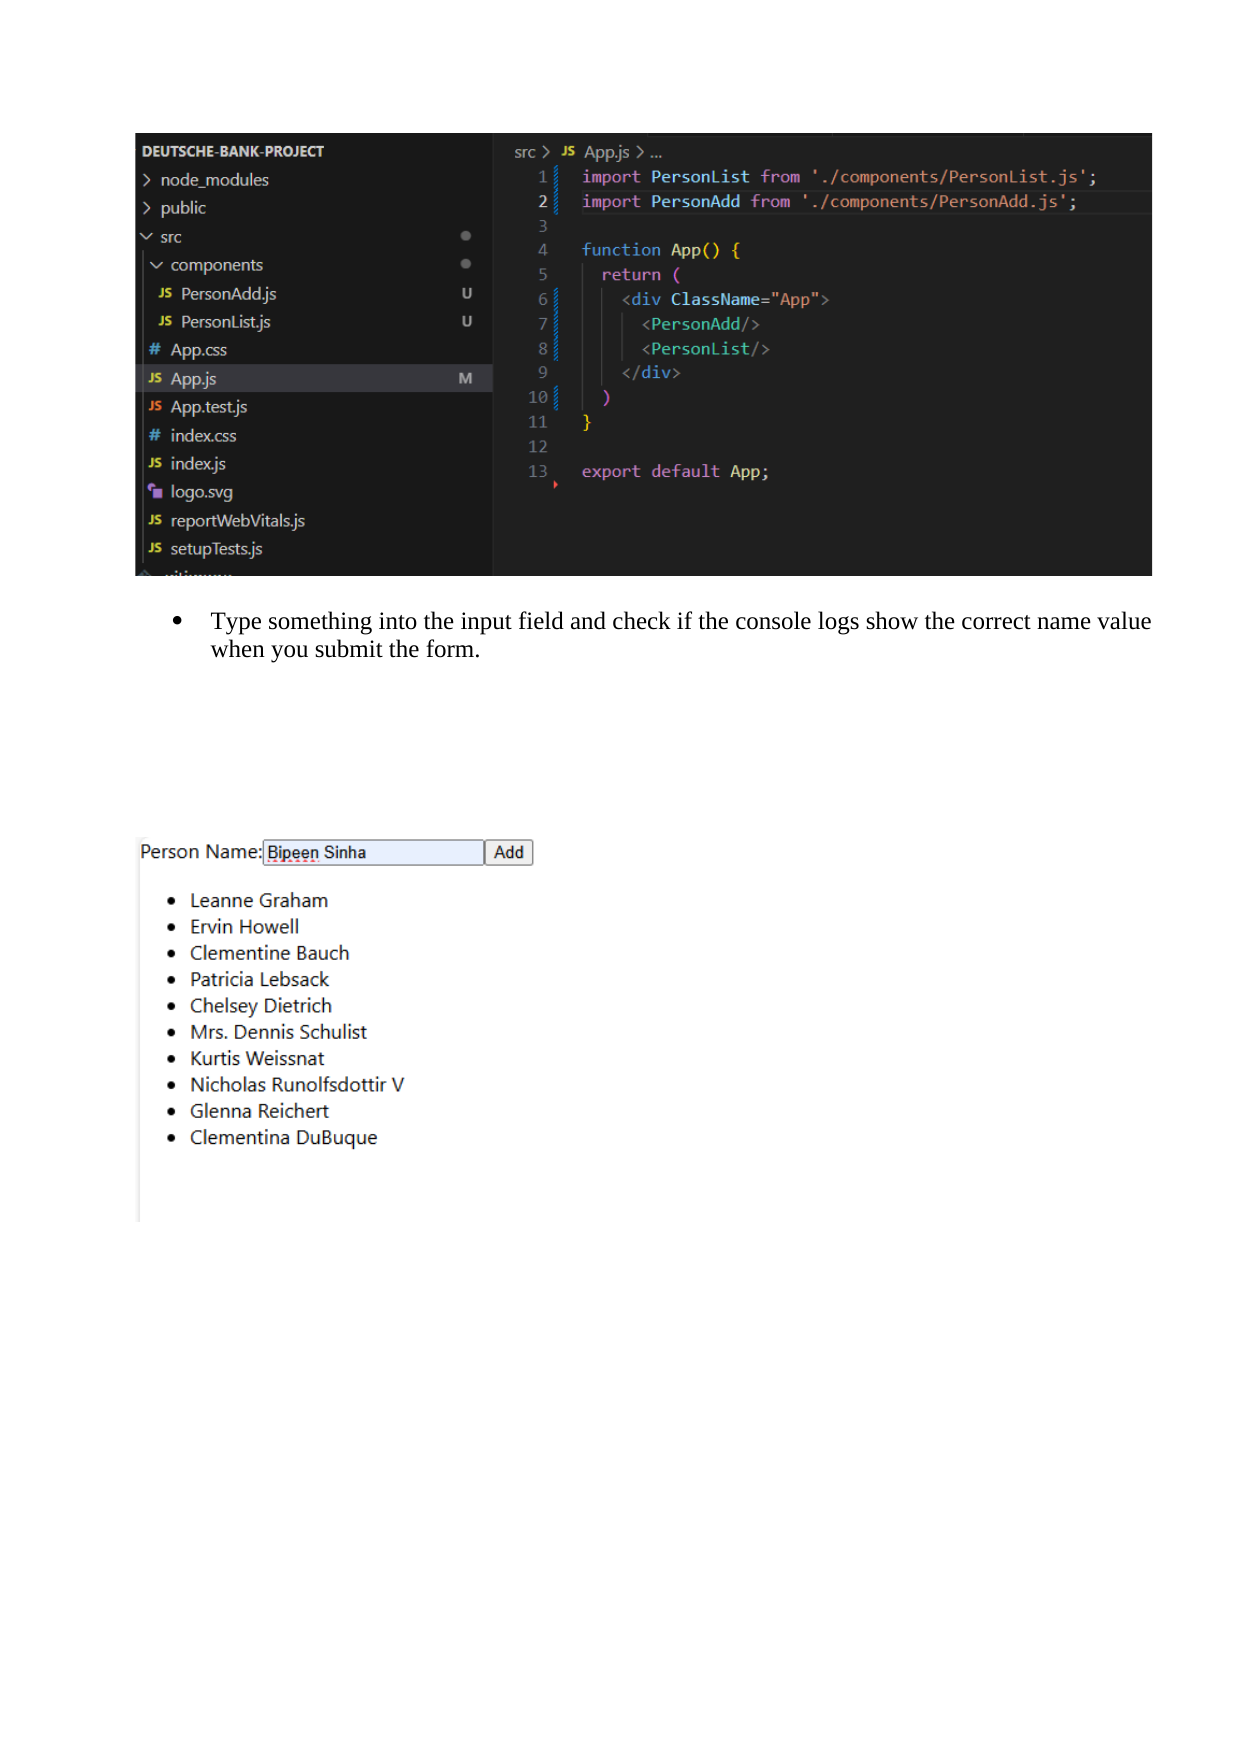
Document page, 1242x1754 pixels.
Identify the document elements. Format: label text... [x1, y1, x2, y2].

picture [135, 837, 645, 1222]
list Type something into the input field and check if the console logs show the correct name value when you submit the form. [173, 606, 1152, 663]
picture [135, 133, 1153, 576]
